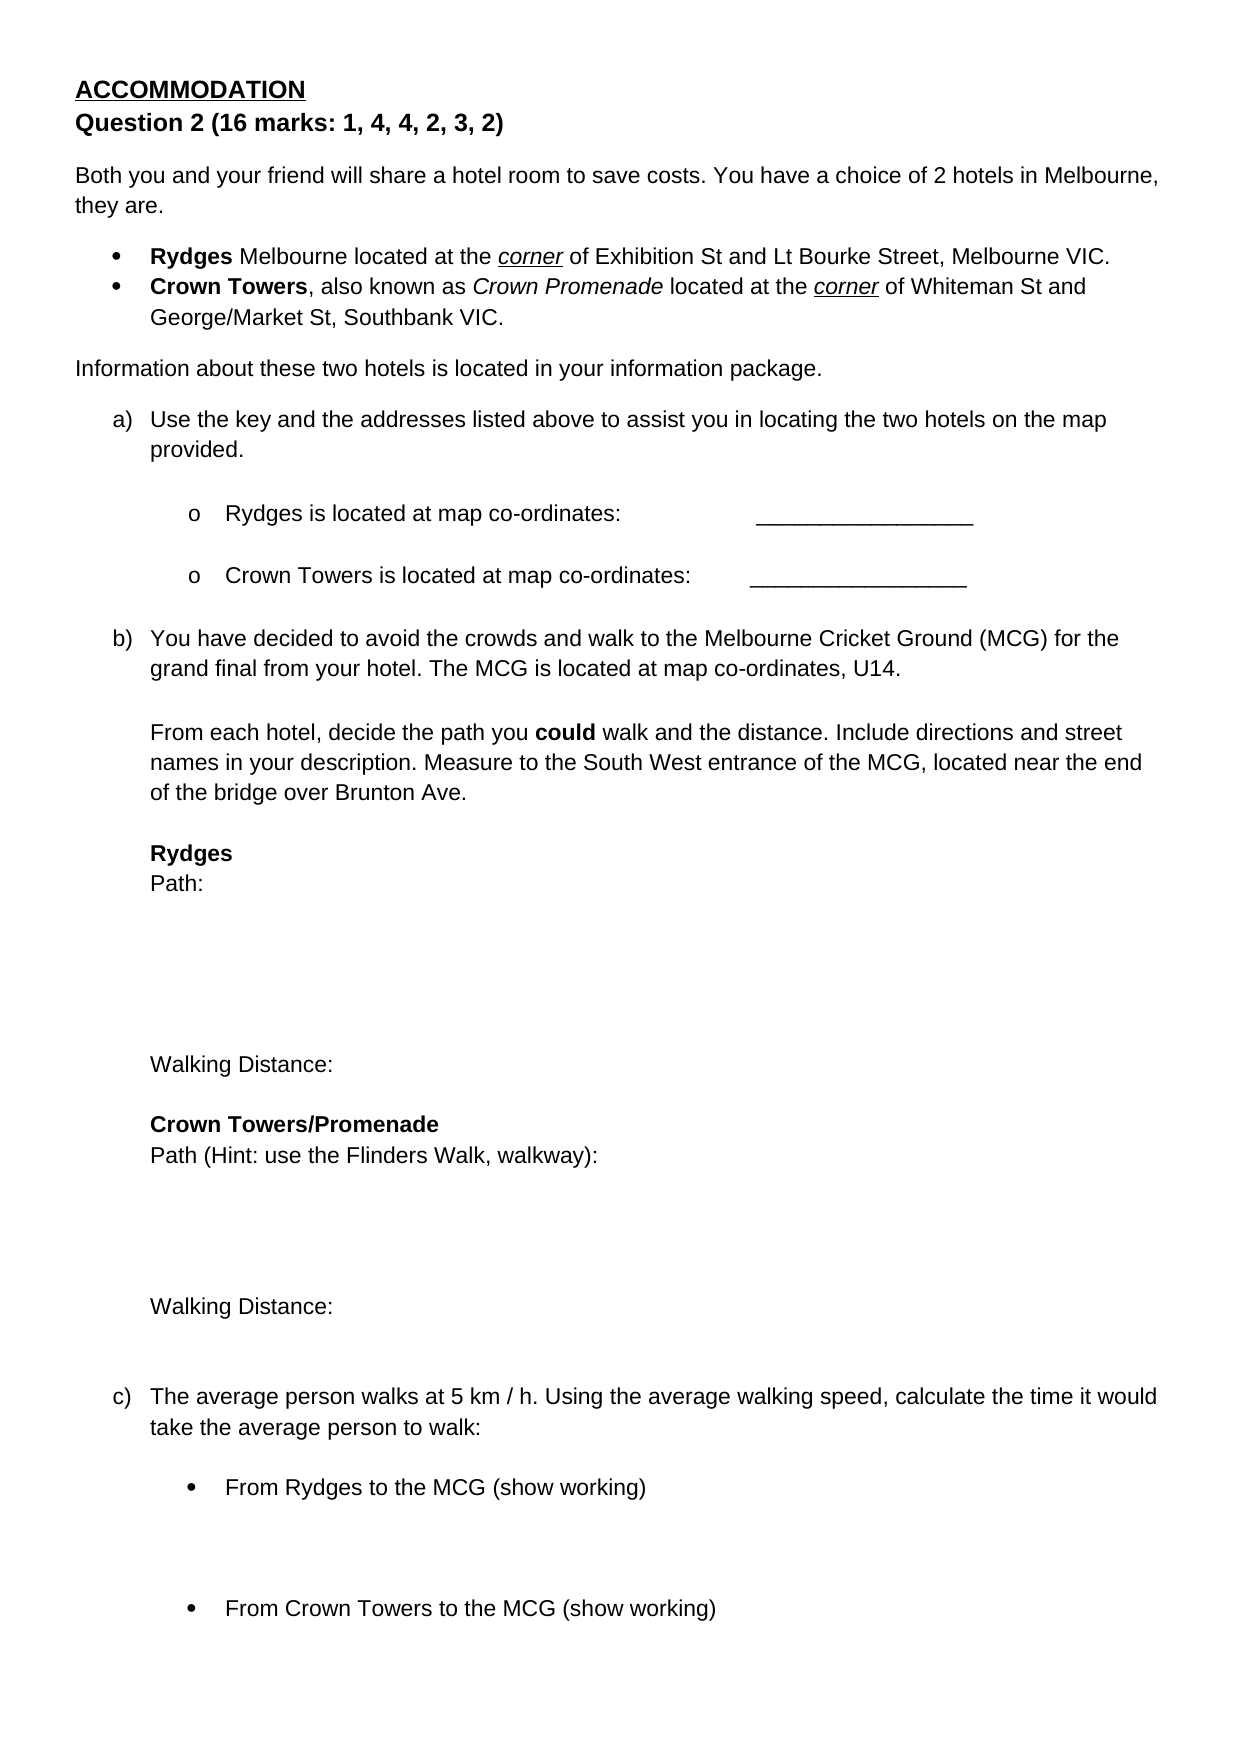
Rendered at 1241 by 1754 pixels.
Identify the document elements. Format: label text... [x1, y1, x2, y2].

list Crown Towers, also known as Crown Promenade located at the corner of Whiteman St and George/Market St, Southbank VIC. [112, 273, 1165, 330]
text Question 2 (16 marks: 1, 4, 4, 2, 3, 2) [75, 108, 1165, 137]
text Both you and your friend will share a hotel room to save costs. You have a choice of 2 hotels in Melbourne, they are. [75, 162, 1165, 218]
list Rydges [150, 839, 1165, 866]
list Path (Hint: use the Flinders Walk, walkway): [150, 1142, 1165, 1168]
list Use the key and the addresses listed above to assist you in locating the two hotels on the map provided. [112, 406, 1165, 495]
list Walking Distance: [150, 1293, 1165, 1319]
list Crown Towers is located at map co-ordinates: _________________ [187, 562, 1165, 591]
text ACCOMMODATION [75, 75, 1165, 104]
list You have decided to avoid the crowds and walk to the Melbourne Cricket Ground (MCG) for the grand final from your hotel. The MCG is located at map co-ordinates, U14. [112, 625, 1165, 714]
list From Rydges to the MCG (show working) [187, 1474, 1165, 1500]
text Information about these two hotels is located in your information package. [75, 354, 1165, 381]
list Rydges is located at map co-ordinates: _________________ [187, 499, 1165, 528]
list Rydges Melbourne located at the corner of Exhibition St and Lt Bourke Street, Melbourne VIC. [112, 243, 1165, 269]
list From Crown Towers to the MCG (show working) [187, 1595, 1165, 1621]
list Crown Towers/Promenade [150, 1111, 1165, 1138]
list From each hotel, decide the path you could walk and the distance. Include directions and street names in your description. Measure to the South West entrance of the MCG, located near the end of the bridge over Brunton Ave. [150, 719, 1165, 806]
list The average person walks at 5 km / h. Using the average walking speed, calculate the time it would take the average person to walk: [112, 1383, 1165, 1440]
list Walking Distance: [150, 1051, 1165, 1077]
list Path: [150, 870, 1165, 896]
